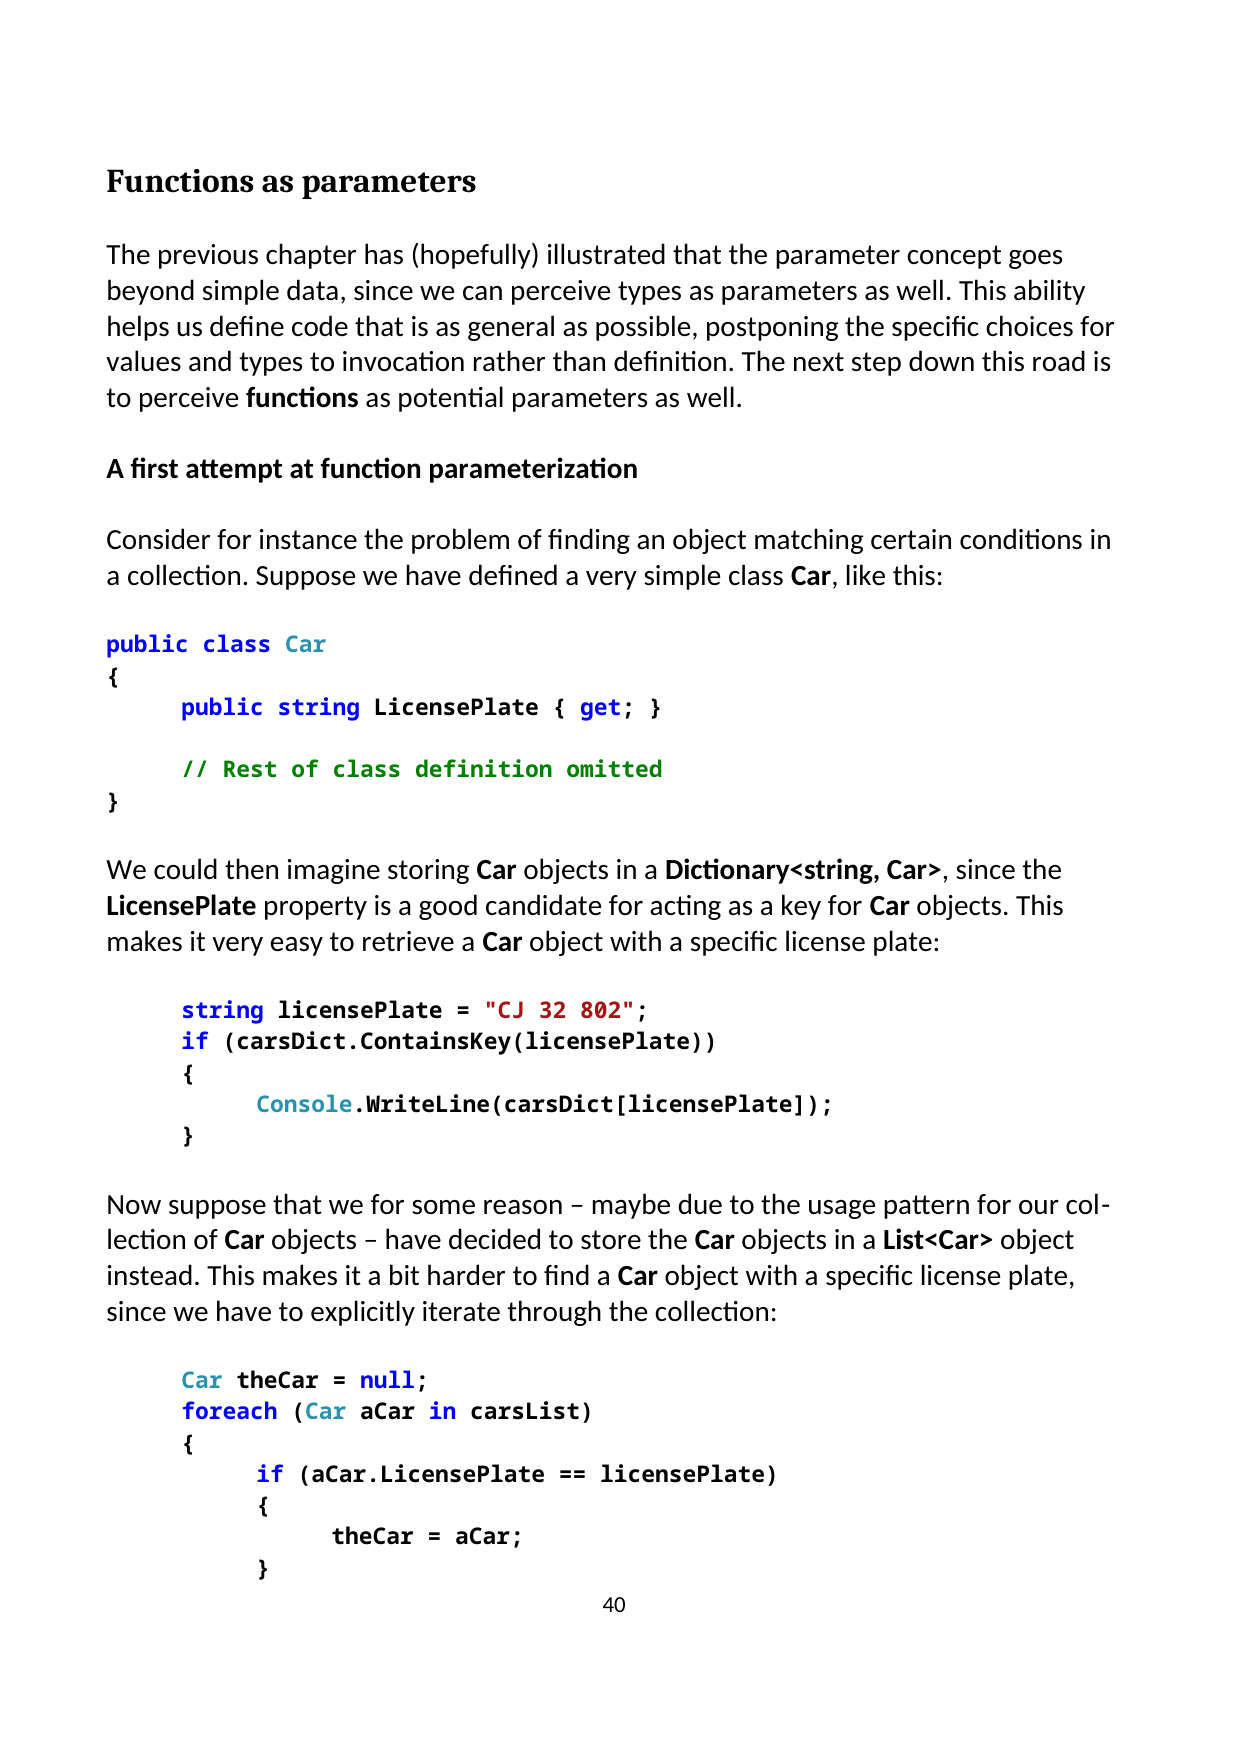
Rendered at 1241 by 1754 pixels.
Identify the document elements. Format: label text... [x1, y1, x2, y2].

text Console.WriteLine(carsDict[licensePlate]); [181, 1088, 1121, 1119]
text } [106, 1119, 1121, 1150]
text { [181, 1489, 1121, 1520]
text { [106, 1056, 1121, 1088]
text We could then imagine storing Car objects in a Dictionary<string, Car>, since the LicensePlate property is a good candidate for acting as a key for Car objects. This makes it very easy to retrieve a Car object with a specific license plate: [106, 851, 1121, 958]
text public string LicensePlate { get; } [106, 691, 1121, 722]
text Car theCar = null; [106, 1364, 1121, 1395]
text } [106, 784, 1121, 816]
text foreach (Car aCar in carsList) [106, 1395, 1121, 1426]
text { [106, 659, 1121, 691]
text // Rest of class definition omitted [106, 753, 1121, 784]
text Consider for instance the problem of finding an object matching certain conditions in a collection. Suppose we have defined a very simple class Car, like this: [106, 521, 1121, 593]
subtitle Functions as parameters [106, 162, 1121, 201]
text } [181, 1551, 1121, 1583]
text if (aCar.LicensePlate == licensePlate) [181, 1458, 1121, 1489]
text public class Car [106, 628, 1121, 659]
text if (carsDict.ContainsKey(licensePlate)) [106, 1025, 1121, 1056]
text { [106, 1426, 1121, 1458]
text string licensePlate = "CJ 32 802"; [106, 994, 1121, 1025]
text Now suppose that we for some reason – maybe due to the usage pattern for our collection of Car objects – have decided to store the Car objects in a List<Car> object instead. This makes it a bit harder to find a Car object with a specific license plate, since we have to explicitly iterate through the collection: [106, 1186, 1121, 1328]
text The previous chapter has (hopefully) illustrated that the parameter concept goes beyond simple data, since we can perceive types as parameters as well. This ability helps us define code that is as general as possible, postponing the specific choices for values and types to invocation rather than definition. The next step down this road is to perceive functions as potential parameters as well. [106, 236, 1121, 414]
text theCar = aCar; [256, 1520, 1121, 1551]
subtitle A first attempt at function parameterization [106, 450, 1121, 486]
